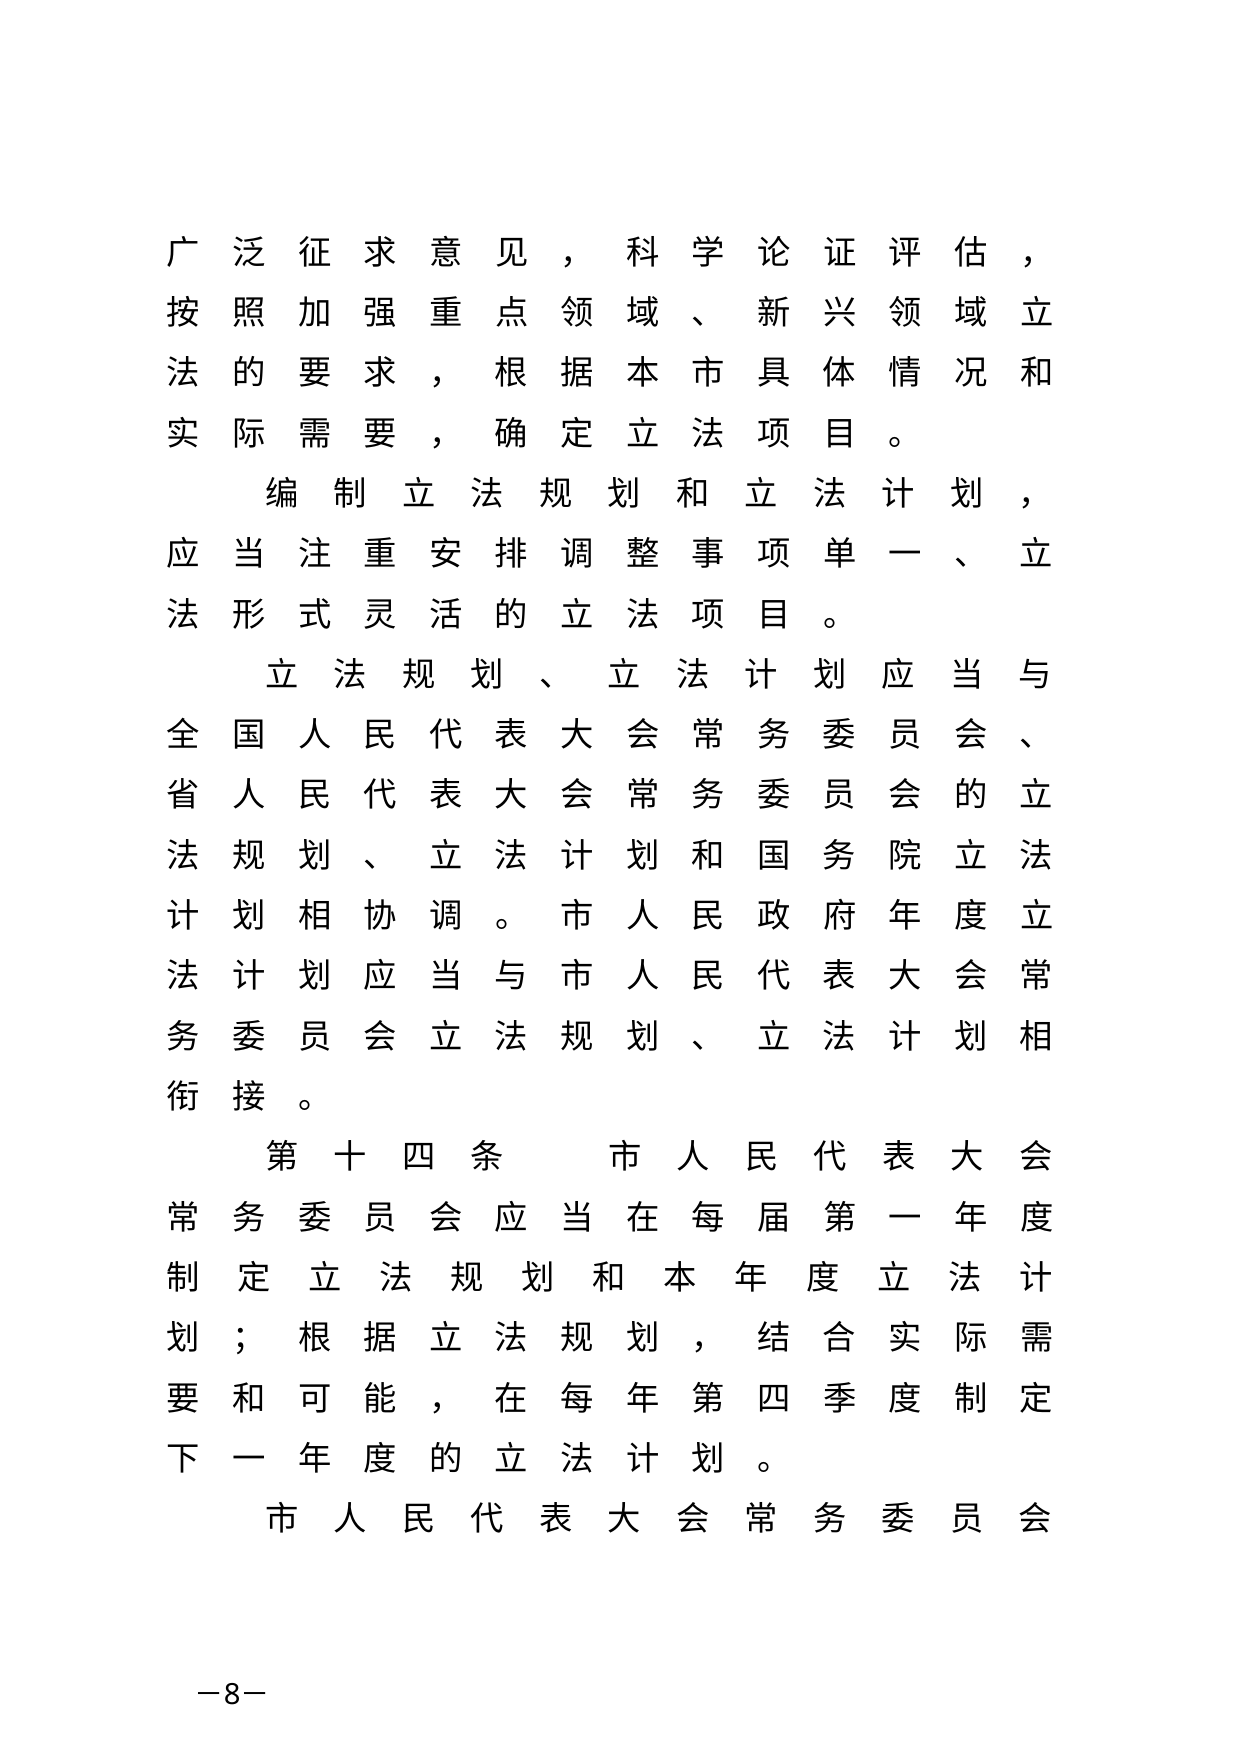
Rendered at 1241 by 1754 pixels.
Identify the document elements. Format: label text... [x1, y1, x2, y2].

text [167, 219, 1085, 461]
text 编制立法规划和立法计划，应当注重安排调整事项单一、立法形式灵活的立法项目。 [167, 461, 1085, 642]
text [167, 1486, 1085, 1546]
text 立法规划、立法计划应当与全国人民代表大会常务委员会、省人民代表大会常务委员会的立法规划、立法计划和国务院立法计划相协调。市人民政府年度立法计划应当与市人民代表大会常务委员会立法规划、立法计划相衔接。 [167, 642, 1085, 1124]
text 第十四条 市人民代表大会常务委员会应当在每届第一年度制定立法规划和本年度立法计划；根据立法规划，结合实际需要和可能，在每年第四季度制定下一年度的立法计划。 [167, 1124, 1085, 1486]
